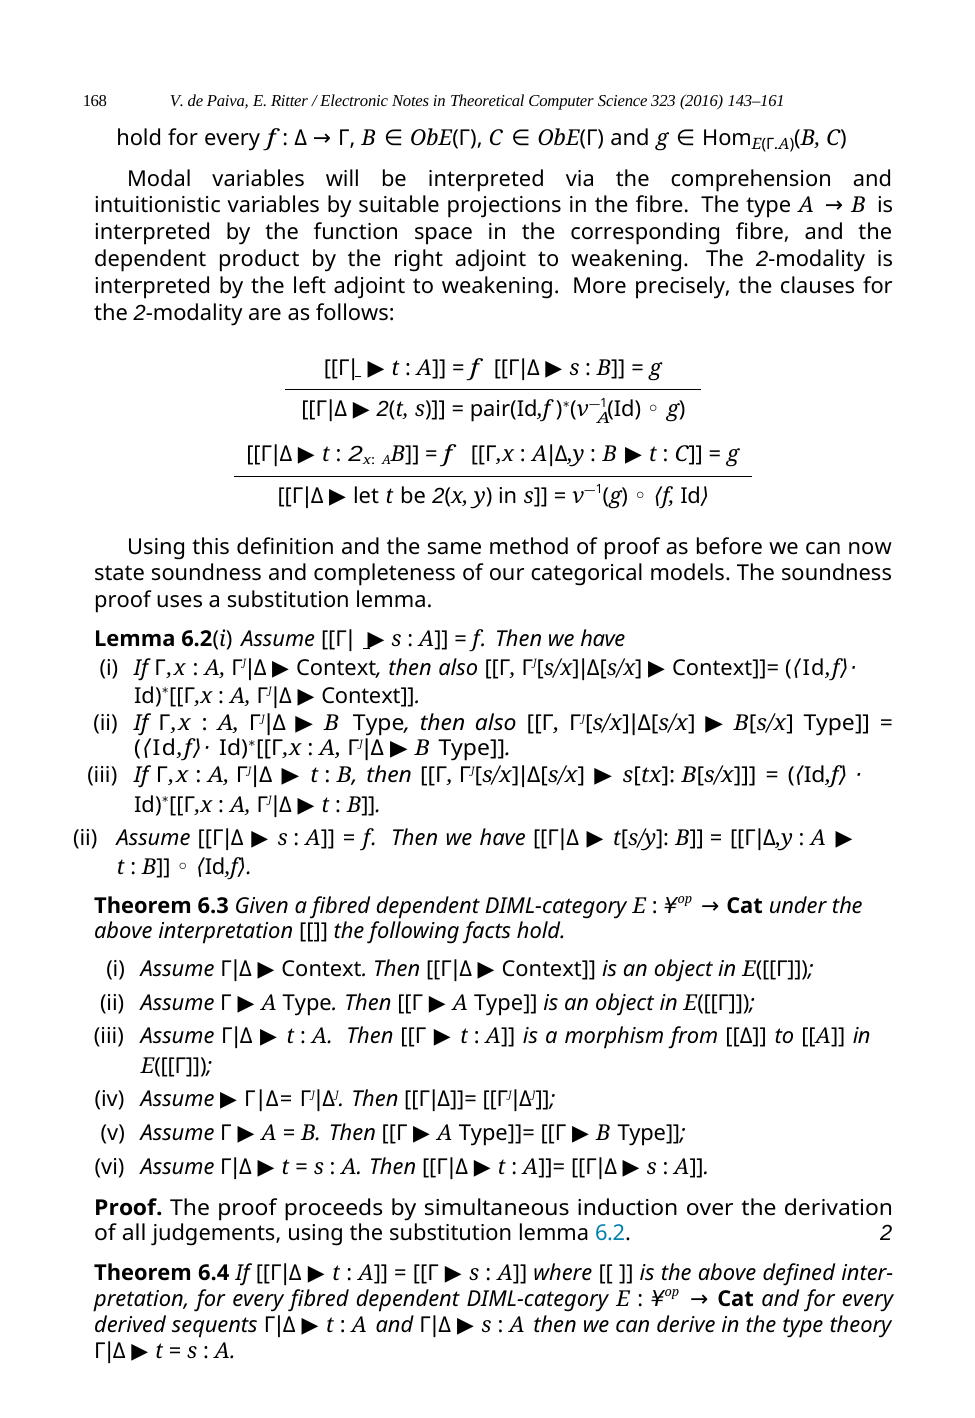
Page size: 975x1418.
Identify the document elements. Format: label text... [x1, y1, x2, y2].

list Assume [[Γ|Δ ▶ s : A]] = f. Then we have [[Γ|Δ ▶ t[s/y]: B]] = [[Γ|Δ,y : A ▶ [73, 822, 910, 851]
list Assume Γ ▶ A Type. Then [[Γ ▶ A Type]] is an object in E([[Γ]]); [100, 987, 910, 1016]
text [[Γ|Δ ▶ 2(t, s)]] = pair(Id,f )∗(ν—1(Id) ◦ g) [106, 385, 881, 423]
text Proof. The proof proceeds by simultaneous induction over the derivation of all judgements, using the substitution lemma 6.2. 2 [94, 1195, 893, 1247]
text Lemma 6.2(i) Assume [[Γ| ▶ s : A]] = f. Then we have [94, 623, 910, 653]
list Assume Γ|Δ ▶ Context. Then [[Γ|Δ ▶ Context]] is an object in E([[Γ]]); [106, 953, 910, 983]
text [[Γ|Δ ▶ t : 2x: AB]] = f [[Γ,x : A|Δ,y : B ▶ t : C]] = g [106, 438, 880, 468]
text Theorem 6.4 If [[Γ|Δ ▶ t : A]] = [[Γ ▶ s : A]] where [[ ]] is the above deﬁned inter- pretation, for every ﬁbred dependent DIML-category E : ¥op → Cat and for every derived sequents Γ|Δ ▶ t : A and Γ|Δ ▶ s : A then we can derive in the type theory Γ|Δ ▶ t = s : A. [94, 1260, 893, 1365]
text [[Γ|Δ ▶ let t be 2(x, y) in s]] = ν—1(g) ◦ ⟨f, Id⟩ [106, 471, 881, 509]
text Id)∗[[Γ,x : A, Γj|Δ ▶ Context]]. [134, 681, 910, 709]
text Id)∗[[Γ,x : A, Γj|Δ ▶ t : B]]. [134, 788, 910, 818]
list Assume ▶ Γ|Δ= Γj|Δj. Then [[Γ|Δ]]= [[Γj|Δj]]; [94, 1083, 910, 1113]
list Assume Γ ▶ A = B. Then [[Γ ▶ A Type]]= [[Γ ▶ B Type]]; [100, 1117, 910, 1147]
list Assume Γ|Δ ▶ t : A. Then [[Γ ▶ t : A]] is a morphism from [[Δ]] to [[A]] in [94, 1021, 910, 1050]
text Theorem 6.3 Given a ﬁbred dependent DIML-category E : ¥op → Cat under the above interpretation [[]] the following facts hold. [94, 892, 910, 945]
text Modal variables will be interpreted via the comprehension and intuitionistic variables by suitable projections in the fibre. The type A → B is interpreted by the function space in the corresponding fibre, and the dependent product by the right adjoint to weakening. The 2-modality is interpreted by the left adjoint to weakening. More precisely, the clauses for the 2-modality are as follows: [94, 165, 893, 326]
text t : B]] ◦ ⟨Id,f⟩. [116, 851, 910, 881]
text E([[Γ]]); [141, 1050, 910, 1079]
list If Γ,x : A, Γj|Δ ▶ B Type, then also [[Γ, Γj[s/x]|Δ[s/x] ▶ B[s/x] Type]] = (⟨Id,f⟩· Id)∗[[Γ,x : A, Γj|Δ ▶ B Type]]. [93, 710, 893, 762]
list If Γ,x : A, Γj|Δ ▶ Context, then also [[Γ, Γj[s/x]|Δ[s/x] ▶ Context]]= (⟨Id,f⟩· [99, 653, 910, 681]
list If Γ,x : A, Γj|Δ ▶ t : B, then [[Γ, Γj[s/x]|Δ[s/x] ▶ s[tx]: B[s/x]]] = (⟨Id,f⟩ · [87, 762, 910, 788]
text Using this definition and the same method of proof as before we can now state soundness and completeness of our categorical models. The soundness proof uses a substitution lemma. [94, 533, 893, 614]
text hold for every f : Δ → Γ, B ∈ ObE(Γ), C ∈ ObE(Γ) and g ∈ HomE(Γ.A)(B, C) [116, 122, 910, 154]
list Assume Γ|Δ ▶ t = s : A. Then [[Γ|Δ ▶ t : A]]= [[Γ|Δ ▶ s : A]]. [94, 1151, 910, 1181]
text [[Γ| ▶ t : A]] = f [[Γ|Δ ▶ s : B]] = g [106, 352, 880, 382]
